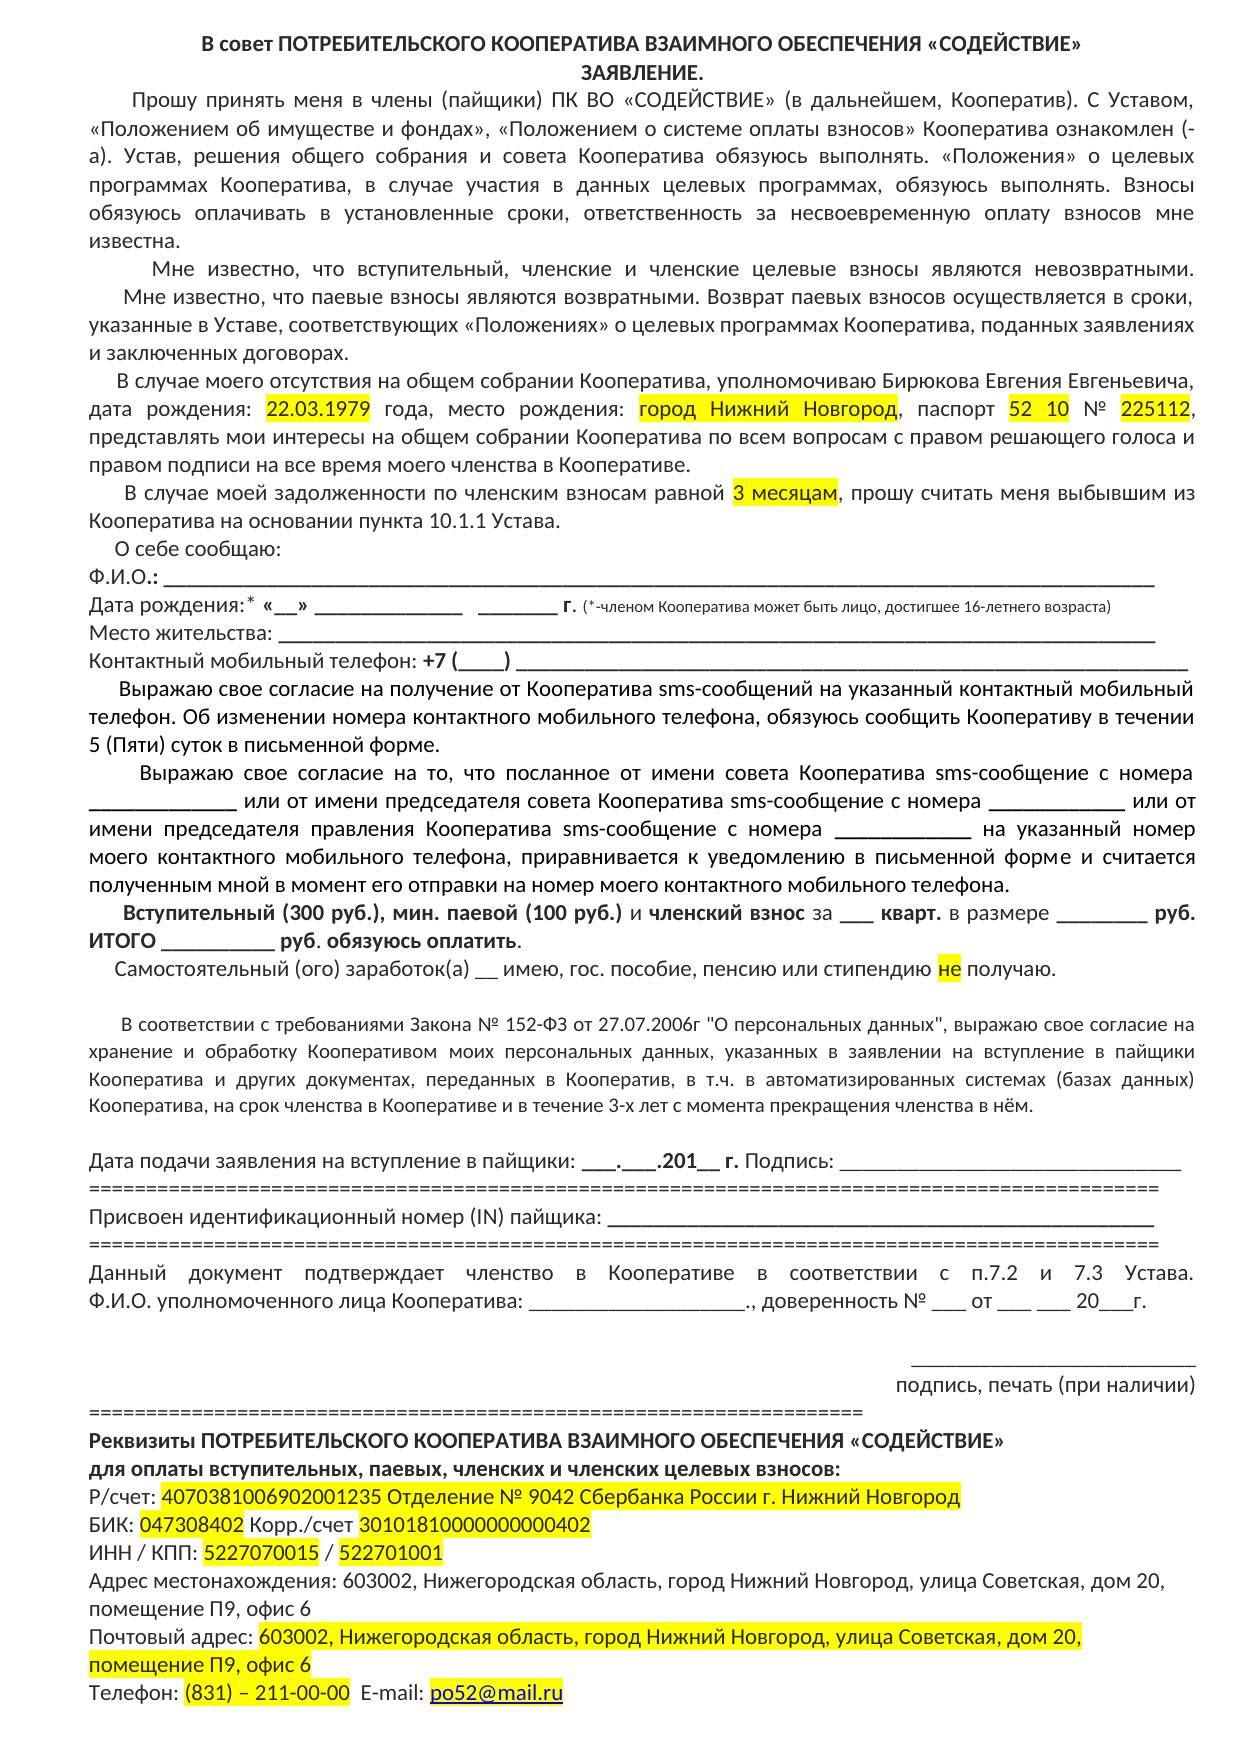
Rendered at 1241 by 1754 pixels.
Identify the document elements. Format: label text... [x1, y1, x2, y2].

text Реквизиты ПОТРЕБИТЕЛЬСКОГО КООПЕРАТИВА ВЗАИМНОГО ОБЕСПЕЧЕНИЯ «СОДЕЙСТВИЕ» для оплаты вступительных, паевых, членских и членских целевых взносов: [89, 1426, 1196, 1482]
text Дата подачи заявления на вступление в пайщики: ___.___.201__ г. Подпись: ______________________________ [89, 1146, 1196, 1174]
text Выражаю свое согласие на то, что посланное от имени совета Кооператива sms-сообщение с номера _____________ или от имени председателя совета Кооператива sms-сообщение с номера ____________ или от имени председателя правления Кооператива sms-сообщение с номера ____________ на указанный номер моего контактного мобильного телефона, приравнивается к уведомлению в письменной форме и считается полученным мной в момент его отправки на номер моего контактного мобильного телефона. [89, 758, 1196, 898]
text Ф.И.О.: _______________________________________________________________________________________ [89, 562, 1196, 590]
text О себе сообщаю: [89, 534, 1196, 562]
text ============================================================================================== [89, 1174, 1196, 1202]
text Вступительный (300 руб.), мин. паевой (100 руб.) и членский взнос за ___ кварт. в размере ________ руб. ИТОГО __________ руб. обязуюсь оплатить. [89, 898, 1196, 954]
text подпись, печать (при наличии) [89, 1370, 1196, 1398]
text Выражаю свое согласие на получение от Кооператива sms-сообщений на указанный контактный мобильный телефон. Об изменении номера контактного мобильного телефона, обязуюсь сообщить Кооперативу в течении 5 (Пяти) суток в письменной форме. [89, 674, 1196, 758]
text Адрес местонахождения: 603002, Нижегородская область, город Нижний Новгород, улица Советская, дом 20, помещение П9, офис 6 Почтовый адрес: 603002, Нижегородская область, город Нижний Новгород, улица Советская, дом 20, помещение П9, офис 6 Телефон: (831) – 211-00-00 E-mail: po52@mail.ru [89, 1566, 1196, 1706]
text Контактный мобильный телефон: +7 (____) ___________________________________________________________ [89, 646, 1196, 674]
text Прошу принять меня в члены (пайщики) ПК ВО «СОДЕЙСТВИЕ» (в дальнейшем, Кооператив). С Уставом, «Положением об имуществе и фондах», «Положением о системе оплаты взносов» Кооператива ознакомлен (-а). Устав, решения общего собрания и совета Кооператива обязуюсь выполнять. «Положения» о целевых программах Кооператива, в случае участия в данных целевых программах, обязуюсь выполнять. Взносы обязуюсь оплачивать в установленные сроки, ответственность за несвоевременную оплату взносов мне известна. [89, 86, 1196, 254]
text Место жительства: _____________________________________________________________________________ [89, 618, 1196, 646]
text В совет ПОТРЕБИТЕЛЬСКОГО КООПЕРАТИВА ВЗАИМНОГО ОБЕСПЕЧЕНИЯ «СОДЕЙСТВИЕ» ЗАЯВЛЕНИЕ. [89, 29, 1196, 86]
text В случае моей задолженности по членским взносам равной 3 месяцам, прошу считать меня выбывшим из Кооператива на основании пункта 10.1.1 Устава. [89, 478, 1196, 534]
text В случае моего отсутствия на общем собрании Кооператива, уполномочиваю Бирюкова Евгения Евгеньевича, дата рождения: 22.03.1979 года, место рождения: город Нижний Новгород, паспорт 52 10 № 225112, представлять мои интересы на общем собрании Кооператива по всем вопросам с правом решающего голоса и правом подписи на все время моего членства в Кооперативе. [89, 366, 1196, 478]
text В соответствии с требованиями Закона № 152-ФЗ от 27.07.2006г "О персональных данных", выражаю свое согласие на хранение и обработку Кооперативом моих персональных данных, указанных в заявлении на вступление в пайщики Кооператива и других документах, переданных в Кооператив, в т.ч. в автоматизированных системах (базах данных) Кооператива, на срок членства в Кооперативе и в течение 3-х лет с момента прекращения членства в нём. [89, 1011, 1196, 1118]
text Данный документ подтверждает членство в Кооперативе в соответствии с п.7.2 и 7.3 Устава. Ф.И.О. уполномоченного лица Кооператива: ___________________., доверенность № ___ от ___ ___ 20___г. [89, 1258, 1196, 1314]
text Р/счет: 4070381006902001235 Отделение № 9042 Сбербанка России г. Нижний Новгород БИК: 047308402 Корр./счет 30101810000000000402 ИНН / КПП: 5227070015 / 522701001 [443, 1482, 1196, 1566]
text Мне известно, что вступительный, членские и членские целевые взносы являются невозвратными. Мне известно, что паевые взносы являются возвратными. Возврат паевых взносов осуществляется в сроки, указанные в Уставе, соответствующих «Положениях» о целевых программах Кооператива, поданных заявлениях и заключенных договорах. [89, 254, 1196, 366]
text ============================================================================================== [89, 1230, 1196, 1258]
text Самостоятельный (ого) заработок(а) __ имею, гос. пособие, пенсию или стипендию не получаю. [961, 954, 1196, 982]
text Дата рождения:* «__» _____________ _______ г. (*-членом Кооператива может быть лицо, достигшее 16-летнего возраста) [89, 590, 1196, 618]
text ==================================================================== [89, 1398, 1196, 1426]
text Самостоятельный (ого) заработок(а) __ имею, гос. пособие, пенсию или стипендию не получаю. [89, 954, 938, 982]
text Присвоен идентификационный номер (IN) пайщика: ________________________________________________ [89, 1202, 1196, 1230]
text _________________________ [89, 1314, 1196, 1370]
